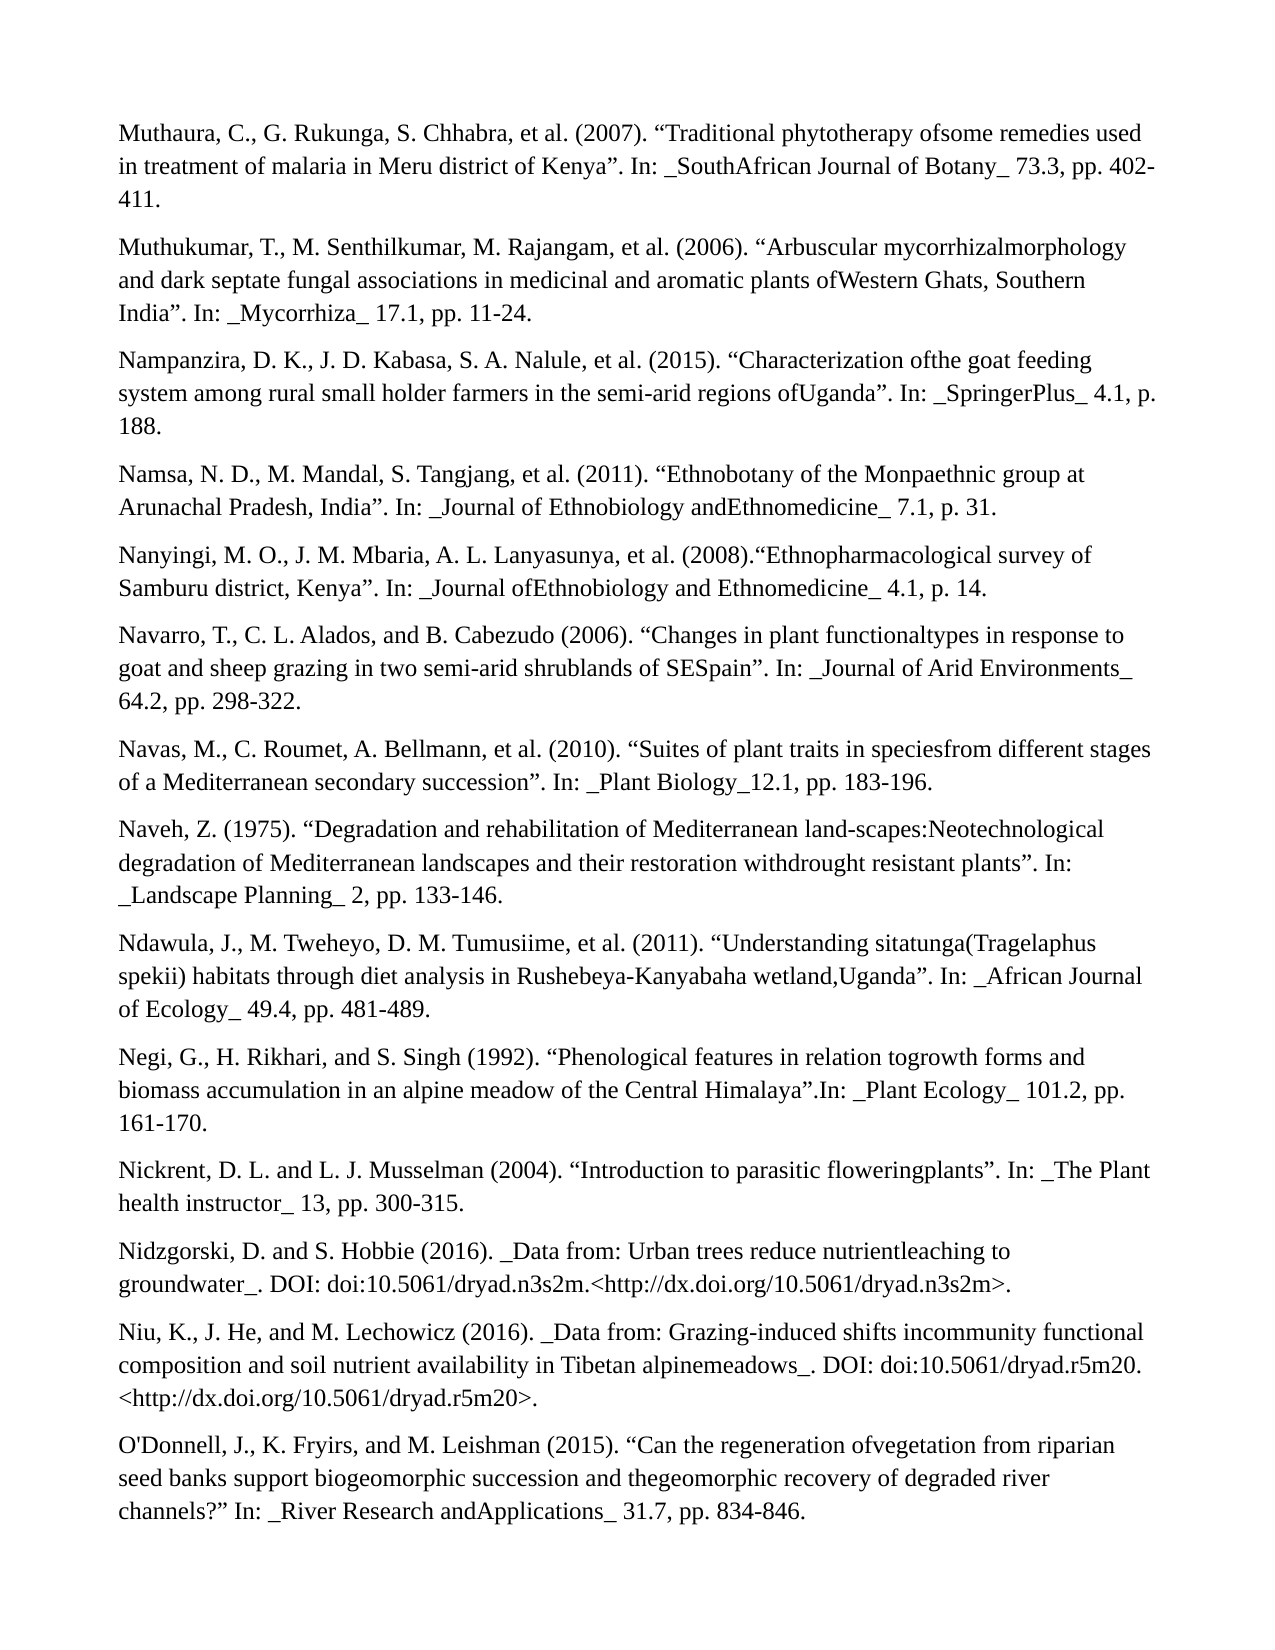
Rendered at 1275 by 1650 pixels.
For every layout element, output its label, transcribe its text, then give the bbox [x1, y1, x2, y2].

text Navas, M., C. Roumet, A. Bellmann, et al. (2010). “Suites of plant traits in speciesfrom different stages of a Mediterranean secondary succession”. In: _Plant Biology_12.1, pp. 183-196. [118, 734, 1157, 796]
text Muthukumar, T., M. Senthilkumar, M. Rajangam, et al. (2006). “Arbuscular mycorrhizalmorphology and dark septate fungal associations in medicinal and aromatic plants ofWestern Ghats, Southern India”. In: _Mycorrhiza_ 17.1, pp. 11-24. [118, 232, 1157, 327]
text Nampanzira, D. K., J. D. Kabasa, S. A. Nalule, et al. (2015). “Characterization ofthe goat feeding system among rural small holder farmers in the semi-arid regions ofUganda”. In: _SpringerPlus_ 4.1, p. 188. [118, 345, 1157, 440]
text Namsa, N. D., M. Mandal, S. Tangjang, et al. (2011). “Ethnobotany of the Monpaethnic group at Arunachal Pradesh, India”. In: _Journal of Ethnobiology andEthnomedicine_ 7.1, p. 31. [118, 459, 1157, 521]
text Niu, K., J. He, and M. Lechowicz (2016). _Data from: Grazing-induced shifts incommunity functional composition and soil nutrient availability in Tibetan alpinemeadows_. DOI: doi:10.5061/dryad.r5m20. <http://dx.doi.org/10.5061/dryad.r5m20>. [118, 1317, 1157, 1412]
text Nickrent, D. L. and L. J. Musselman (2004). “Introduction to parasitic floweringplants”. In: _The Plant health instructor_ 13, pp. 300-315. [118, 1156, 1157, 1217]
text Naveh, Z. (1975). “Degradation and rehabilitation of Mediterranean land-scapes:Neotechnological degradation of Mediterranean landscapes and their restoration withdrought resistant plants”. In: _Landscape Planning_ 2, pp. 133-146. [118, 814, 1157, 909]
text O'Donnell, J., K. Fryirs, and M. Leishman (2015). “Can the regeneration ofvegetation from riparian seed banks support biogeomorphic succession and thegeomorphic recovery of degraded river channels?” In: _River Research andApplications_ 31.7, pp. 834-846. [118, 1430, 1157, 1525]
text Negi, G., H. Rikhari, and S. Singh (1992). “Phenological features in relation togrowth forms and biomass accumulation in an alpine meadow of the Central Himalaya”.In: _Plant Ecology_ 101.2, pp. 161-170. [118, 1042, 1157, 1137]
text Muthaura, C., G. Rukunga, S. Chhabra, et al. (2007). “Traditional phytotherapy ofsome remedies used in treatment of malaria in Meru district of Kenya”. In: _SouthAfrican Journal of Botany_ 73.3, pp. 402-411. [118, 118, 1157, 213]
text Navarro, T., C. L. Alados, and B. Cabezudo (2006). “Changes in plant functionaltypes in response to goat and sheep grazing in two semi-arid shrublands of SESpain”. In: _Journal of Arid Environments_ 64.2, pp. 298-322. [118, 620, 1157, 715]
text Nidzgorski, D. and S. Hobbie (2016). _Data from: Urban trees reduce nutrientleaching to groundwater_. DOI: doi:10.5061/dryad.n3s2m.<http://dx.doi.org/10.5061/dryad.n3s2m>. [118, 1236, 1157, 1298]
text Ndawula, J., M. Tweheyo, D. M. Tumusiime, et al. (2011). “Understanding sitatunga(Tragelaphus spekii) habitats through diet analysis in Rushebeya-Kanyabaha wetland,Uganda”. In: _African Journal of Ecology_ 49.4, pp. 481-489. [118, 928, 1157, 1023]
text Nanyingi, M. O., J. M. Mbaria, A. L. Lanyasunya, et al. (2008).“Ethnopharmacological survey of Samburu district, Kenya”. In: _Journal ofEthnobiology and Ethnomedicine_ 4.1, p. 14. [118, 540, 1157, 601]
